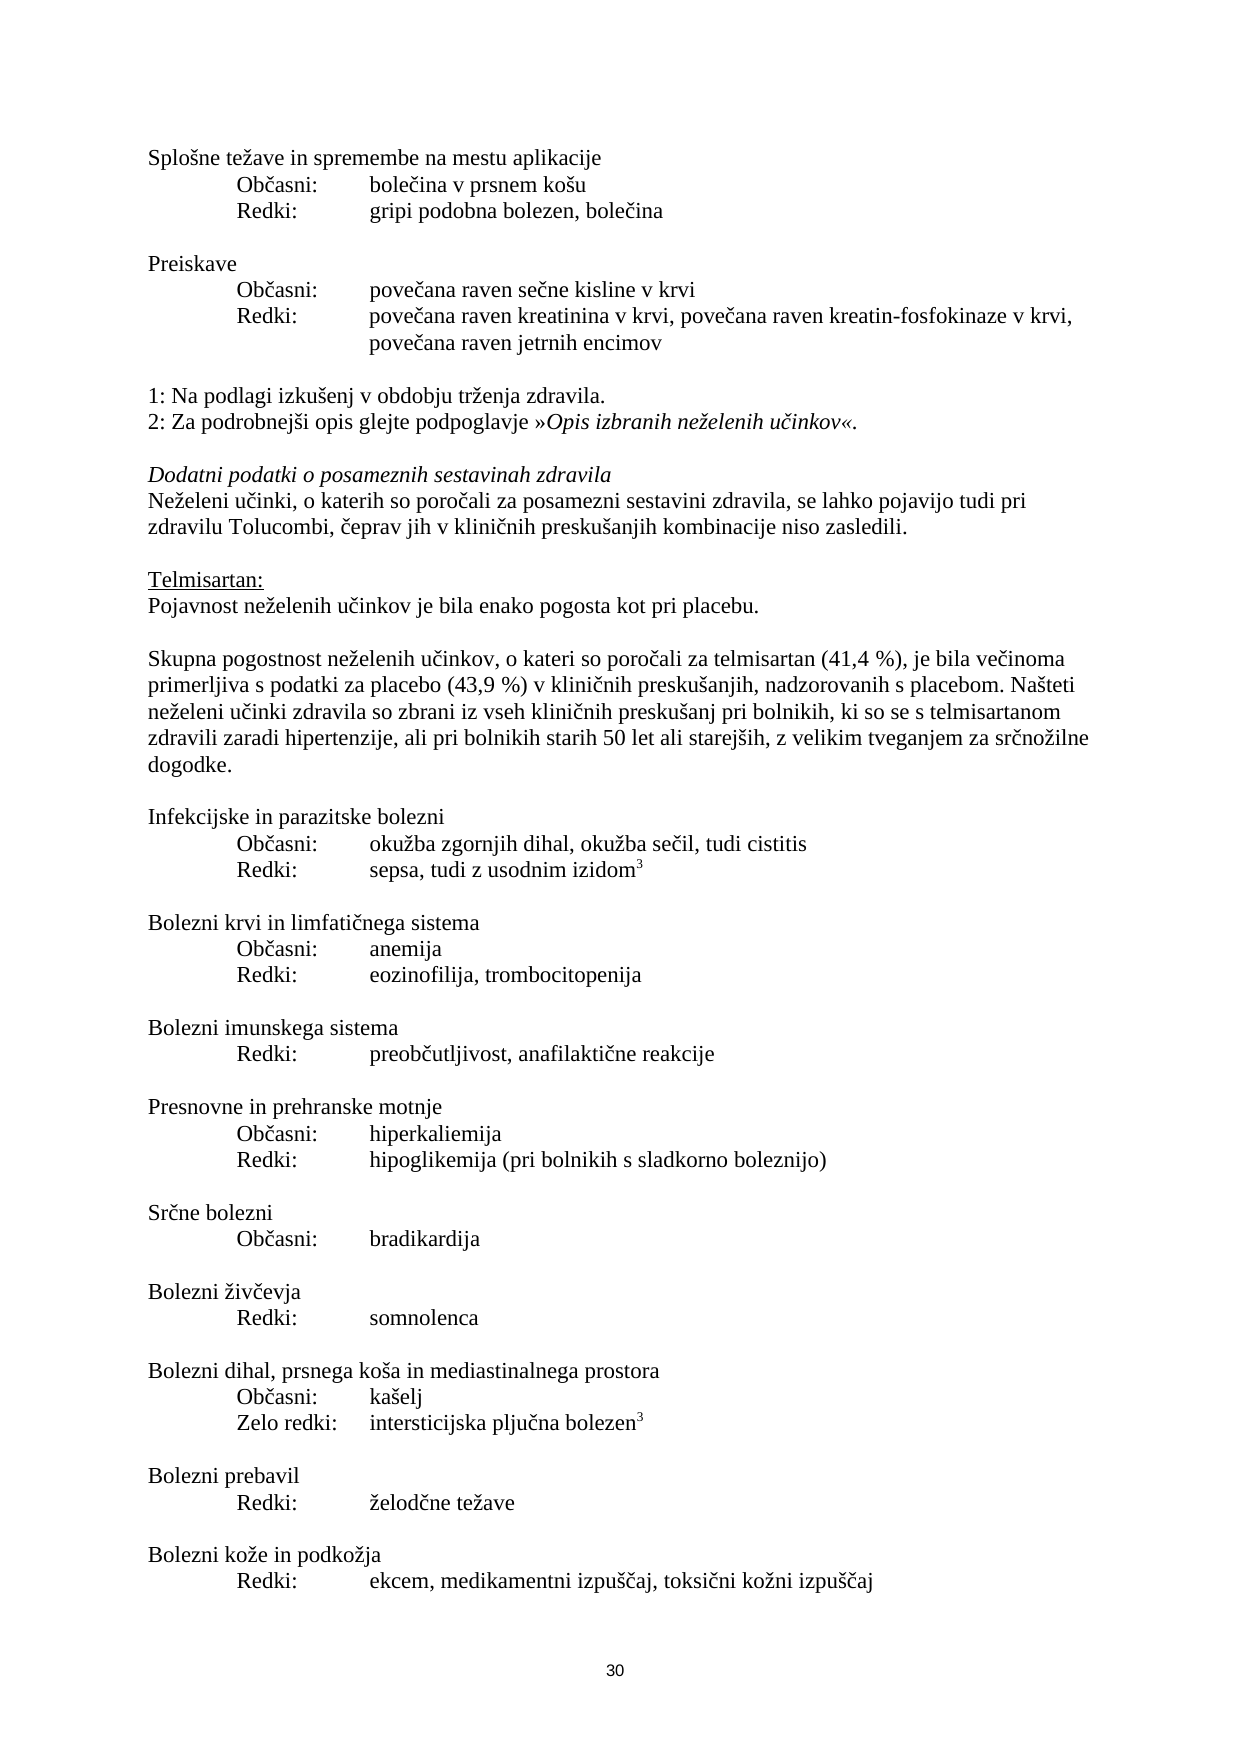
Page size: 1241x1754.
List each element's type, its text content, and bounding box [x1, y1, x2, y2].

text Redki: somnolenca [236, 1304, 1092, 1330]
text Telmisartan: [148, 566, 1092, 592]
text Občasni: kašelj [236, 1383, 1092, 1409]
text Redki: hipoglikemija (pri bolnikih s sladkorno boleznijo) [236, 1146, 1092, 1172]
text Presnovne in prehranske motnje [148, 1093, 1092, 1119]
text Bolezni dihal, prsnega koša in mediastinalnega prostora [148, 1357, 1092, 1383]
text Infekcijske in parazitske bolezni [148, 803, 1092, 830]
text Pojavnost neželenih učinkov je bila enako pogosta kot pri placebu. [148, 592, 1092, 619]
text Bolezni imunskega sistema [148, 1014, 1092, 1041]
text Redki: ekcem, medikamentni izpuščaj, toksični kožni izpuščaj [236, 1568, 1092, 1594]
text Bolezni kože in podkožja [148, 1541, 1092, 1568]
text Splošne težave in spremembe na mestu aplikacije [148, 144, 1092, 171]
text Redki: eozinofilija, trombocitopenija [236, 961, 1092, 988]
text 2: Za podrobnejši opis glejte podpoglavje »Opis izbranih neželenih učinkov«. [148, 408, 1092, 434]
text Bolezni krvi in limfatičnega sistema [148, 909, 1092, 935]
text Redki: gripi podobna bolezen, bolečina [236, 197, 1092, 223]
text Občasni: povečana raven sečne kisline v krvi [236, 276, 1092, 303]
text Bolezni prebavil [148, 1462, 1092, 1488]
text Redki: sepsa, tudi z usodnim izidom3 [236, 856, 1092, 882]
text Občasni: bradikardija [236, 1225, 1092, 1251]
text Skupna pogostnost neželenih učinkov, o kateri so poročali za telmisartan (41,4 %), je bila večinoma primerljiva s podatki za placebo (43,9 %) v kliničnih preskušanjih, nadzorovanih s placebom. Našteti neželeni učinki zdravila so zbrani iz vseh kliničnih preskušanj pri bolnikih, ki so se s telmisartanom zdravili zaradi hipertenzije, ali pri bolnikih starih 50 let ali starejših, z velikim tveganjem za srčnožilne dogodke. [148, 645, 1092, 777]
text Redki: povečana raven kreatinina v krvi, povečana raven kreatin-fosfokinaze v krvi, povečana raven jetrnih encimov [236, 303, 1092, 355]
text Občasni: bolečina v prsnem košu [236, 171, 1092, 197]
text Preiskave [148, 250, 1092, 276]
text Redki: preobčutljivost, anafilaktične reakcije [236, 1041, 1092, 1067]
text Neželeni učinki, o katerih so poročali za posamezni sestavini zdravila, se lahko pojavijo tudi pri zdravilu Tolucombi, čeprav jih v kliničnih preskušanjih kombinacije niso zasledili. [148, 487, 1092, 540]
text Dodatni podatki o posameznih sestavinah zdravila [148, 461, 1092, 487]
text Občasni: hiperkaliemija [236, 1119, 1092, 1146]
text Zelo redki: intersticijska pljučna bolezen3 [236, 1409, 1092, 1436]
text Občasni: anemija [236, 935, 1092, 961]
text Bolezni živčevja [148, 1278, 1092, 1304]
text 1: Na podlagi izkušenj v obdobju trženja zdravila. [148, 382, 1092, 408]
text Občasni: okužba zgornjih dihal, okužba sečil, tudi cistitis [236, 830, 1092, 856]
text Srčne bolezni [148, 1199, 1092, 1225]
text Redki: želodčne težave [236, 1488, 1092, 1515]
